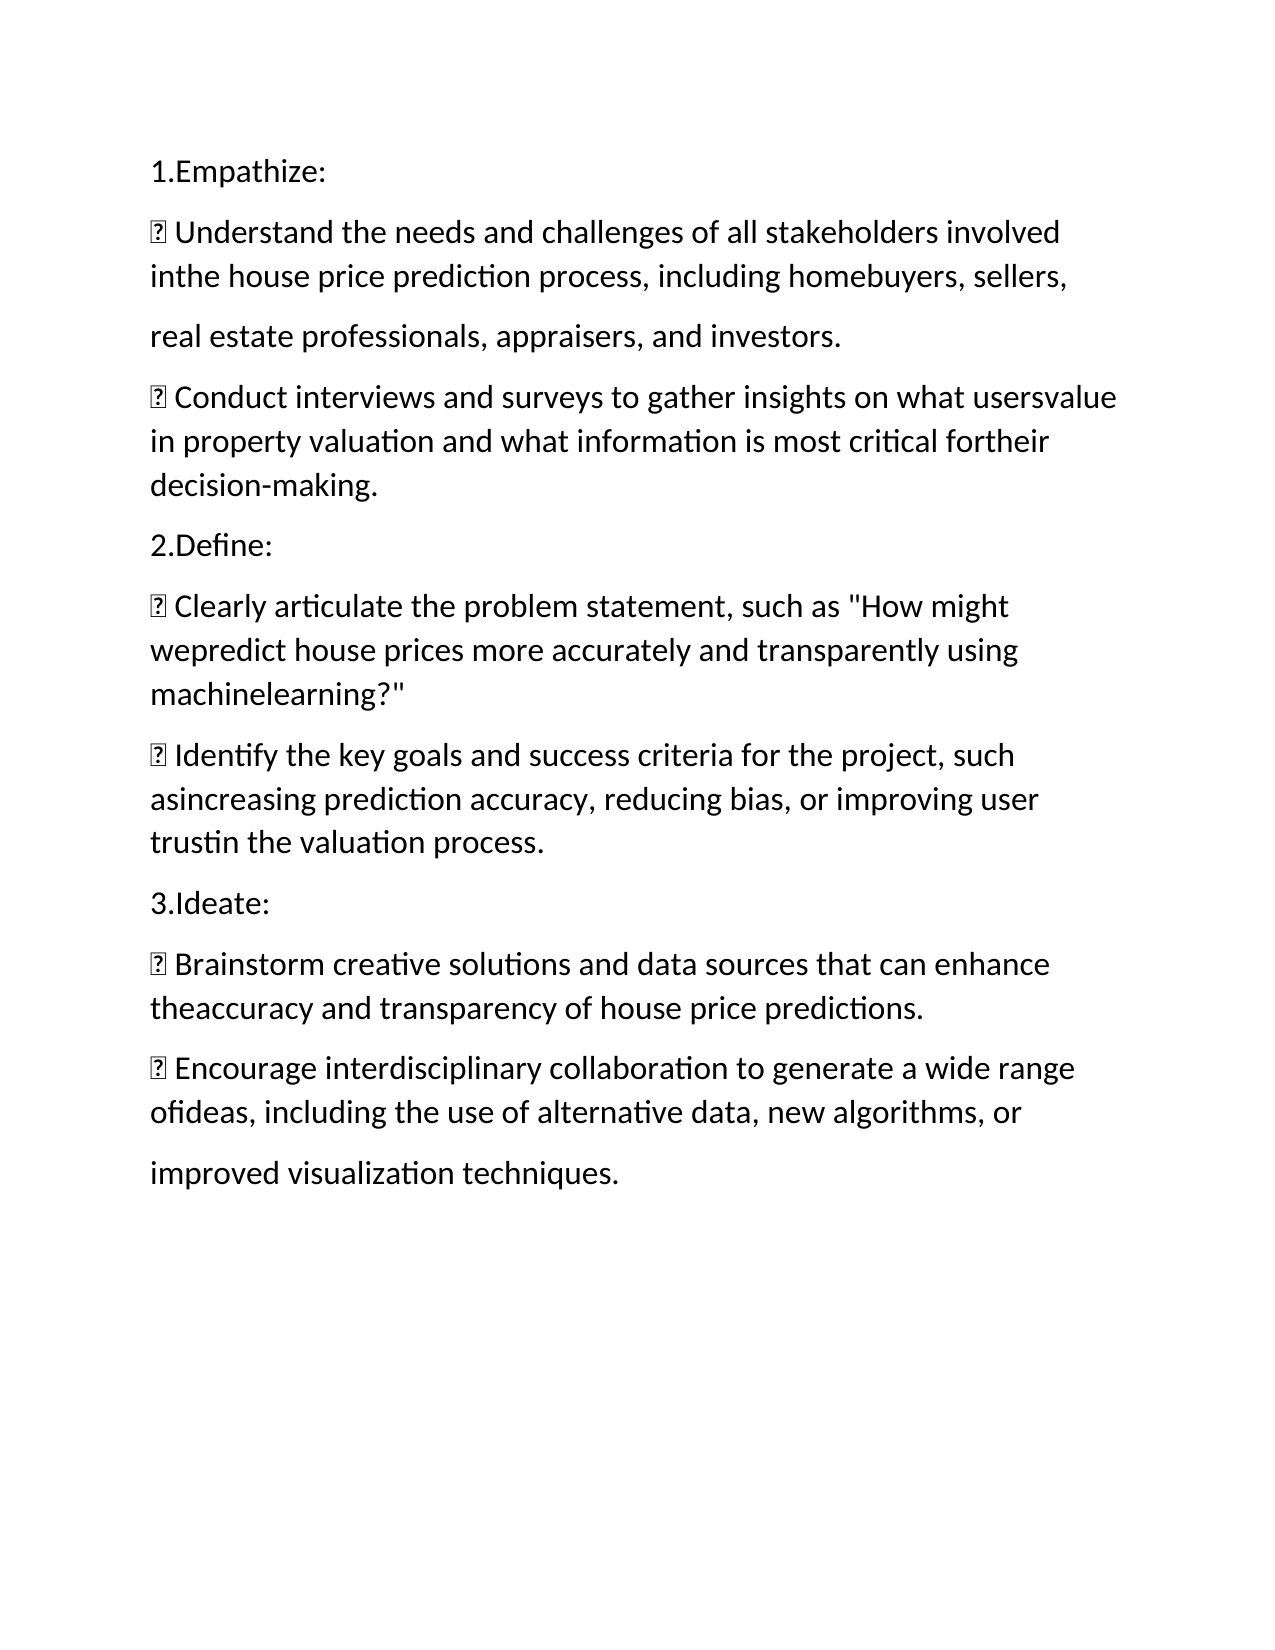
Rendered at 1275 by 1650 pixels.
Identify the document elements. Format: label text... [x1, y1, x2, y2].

text  Identify the key goals and success criteria for the project, such asincreasing prediction accuracy, reducing bias, or improving user trustin the valuation process. [150, 733, 1125, 862]
text  Conduct interviews and surveys to gather insights on what usersvalue in property valuation and what information is most critical fortheir decision-making. [150, 376, 1125, 504]
text  Understand the needs and challenges of all stakeholders involved inthe house price prediction process, including homebuyers, sellers, [150, 211, 1125, 295]
text  Encourage interdisciplinary collaboration to generate a wide range ofideas, including the use of alternative data, new algorithms, or [150, 1047, 1125, 1132]
text improved visualization techniques. [150, 1152, 1125, 1193]
text  Brainstorm creative solutions and data sources that can enhance theaccuracy and transparency of house price predictions. [150, 943, 1125, 1027]
text 2.Define: [150, 524, 1125, 565]
text 1.Empathize: [150, 150, 1125, 191]
text  Clearly articulate the problem statement, such as "How might wepredict house prices more accurately and transparently using machinelearning?" [150, 585, 1125, 714]
text real estate professionals, appraisers, and investors. [150, 315, 1125, 356]
text 3.Ideate: [150, 882, 1125, 923]
